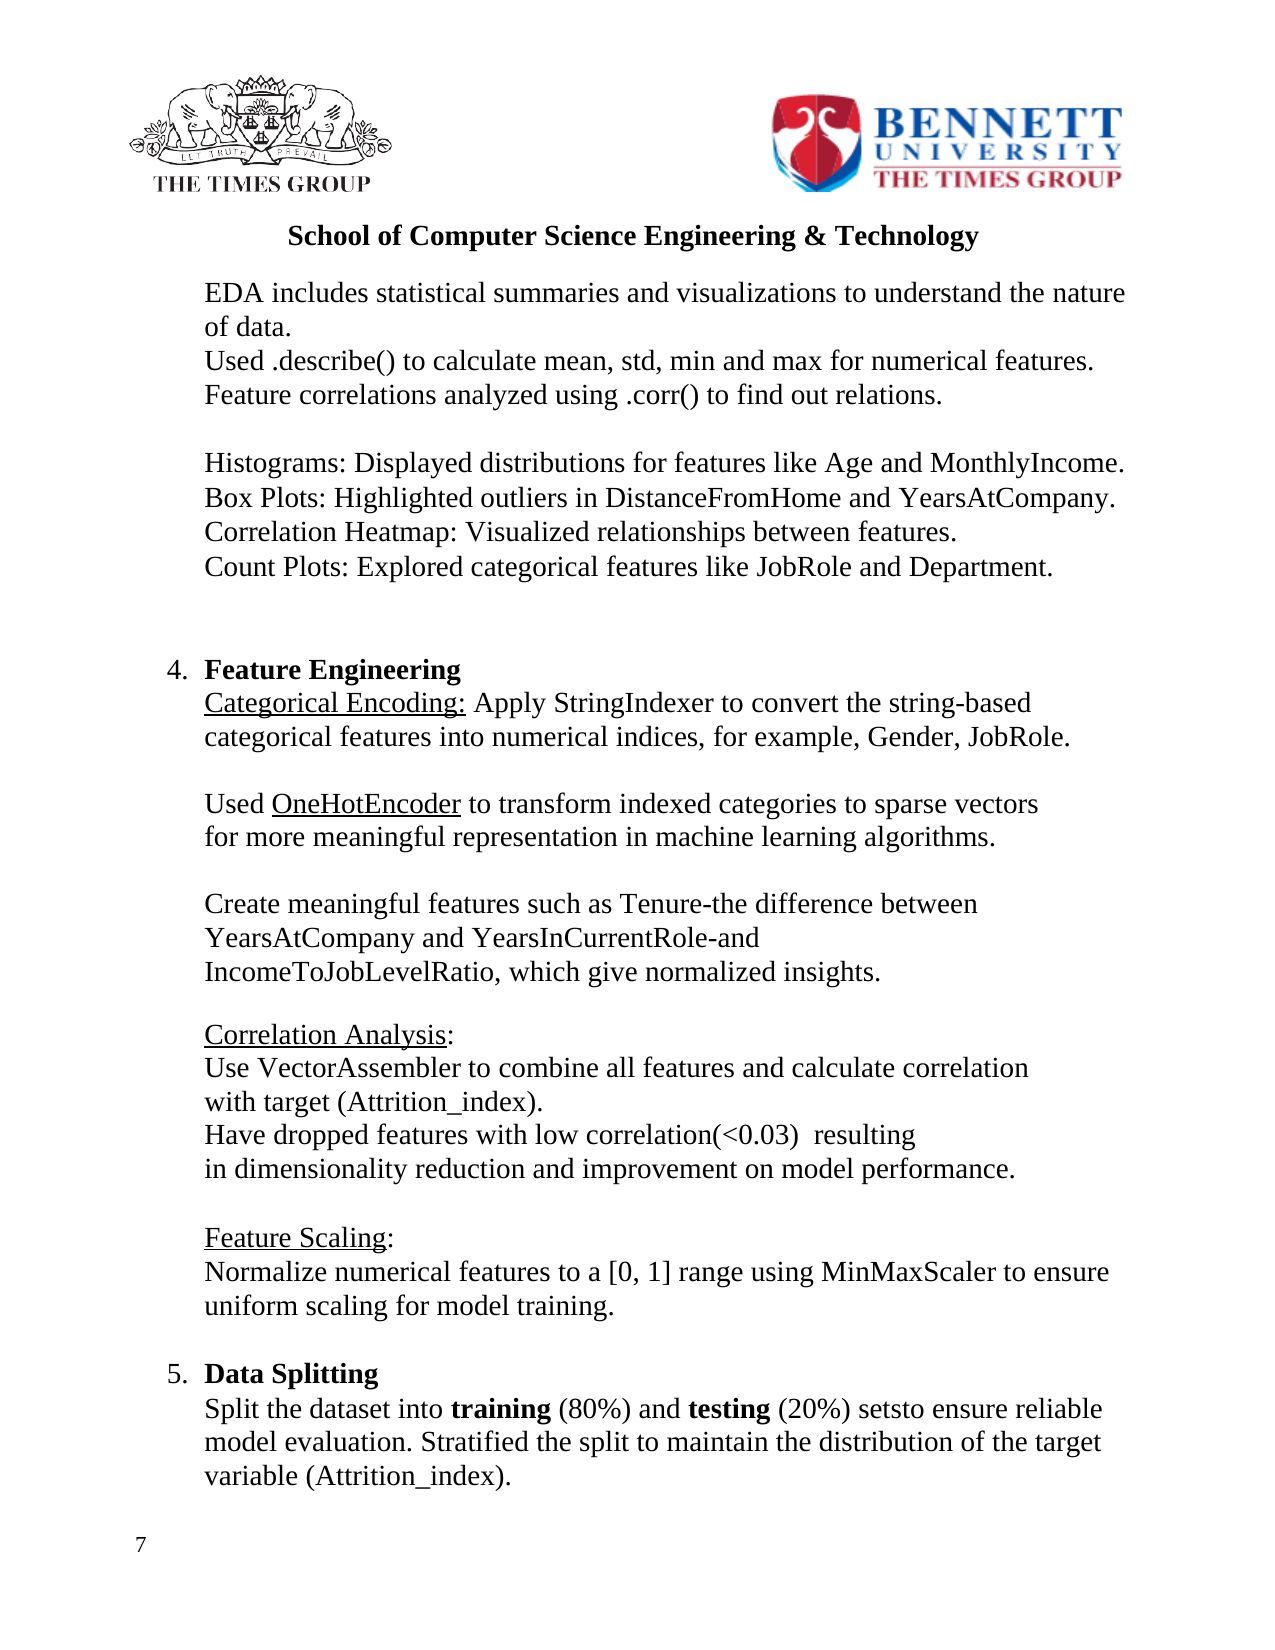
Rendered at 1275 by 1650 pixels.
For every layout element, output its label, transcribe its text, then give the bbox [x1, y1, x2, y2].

text Split the dataset into training (80%) and testing (20%) setsto ensure reliable model evaluation. Stratified the split to maintain the distribution of the target variable (Attrition_index). [204, 1391, 1137, 1491]
list Feature Engineering Categorical Encoding: Apply StringIndexer to convert the string-based categorical features into numerical indices, for example, Gender, JobRole. Used OneHotEncoder to transform indexed categories to sparse vectors for more meaningful representation in machine learning algorithms. Create meaningful features such as Tenure-the difference between YearsAtCompany and YearsInCurrentRole-and IncomeToJobLevelRatio, which give normalized insights. [167, 652, 1137, 1016]
list Data Splitting [167, 1356, 1137, 1390]
picture [758, 86, 1133, 192]
text Used .describe() to calculate mean, std, min and max for numerical features. Feature correlations analyzed using .corr() to find out relations. [204, 343, 1137, 410]
text Correlation Analysis: Use VectorAssembler to combine all features and calculate correlation with target (Attrition_index). Have dropped features with low correlation(<0.03) resulting in dimensionality reduction and improvement on model performance. [204, 1017, 1137, 1184]
text Box Plots: Highlighted outliers in DistanceFromHome and YearsAtCompany. [204, 480, 1137, 513]
text EDA includes statistical summaries and visualizations to understand the nature of data. [204, 275, 1137, 342]
text Histograms: Displayed distributions for features like Age and MonthlyIncome. [204, 446, 1137, 479]
text Normalize numerical features to a [0, 1] range using MinMaxScaler to ensure uniform scaling for model training. [204, 1254, 1137, 1321]
text Count Plots: Explored categorical features like JobRole and Department. [204, 549, 1137, 582]
text Feature Scaling: [204, 1220, 1137, 1253]
picture [129, 75, 392, 192]
text Correlation Heatmap: Visualized relationships between features. [204, 514, 1137, 548]
